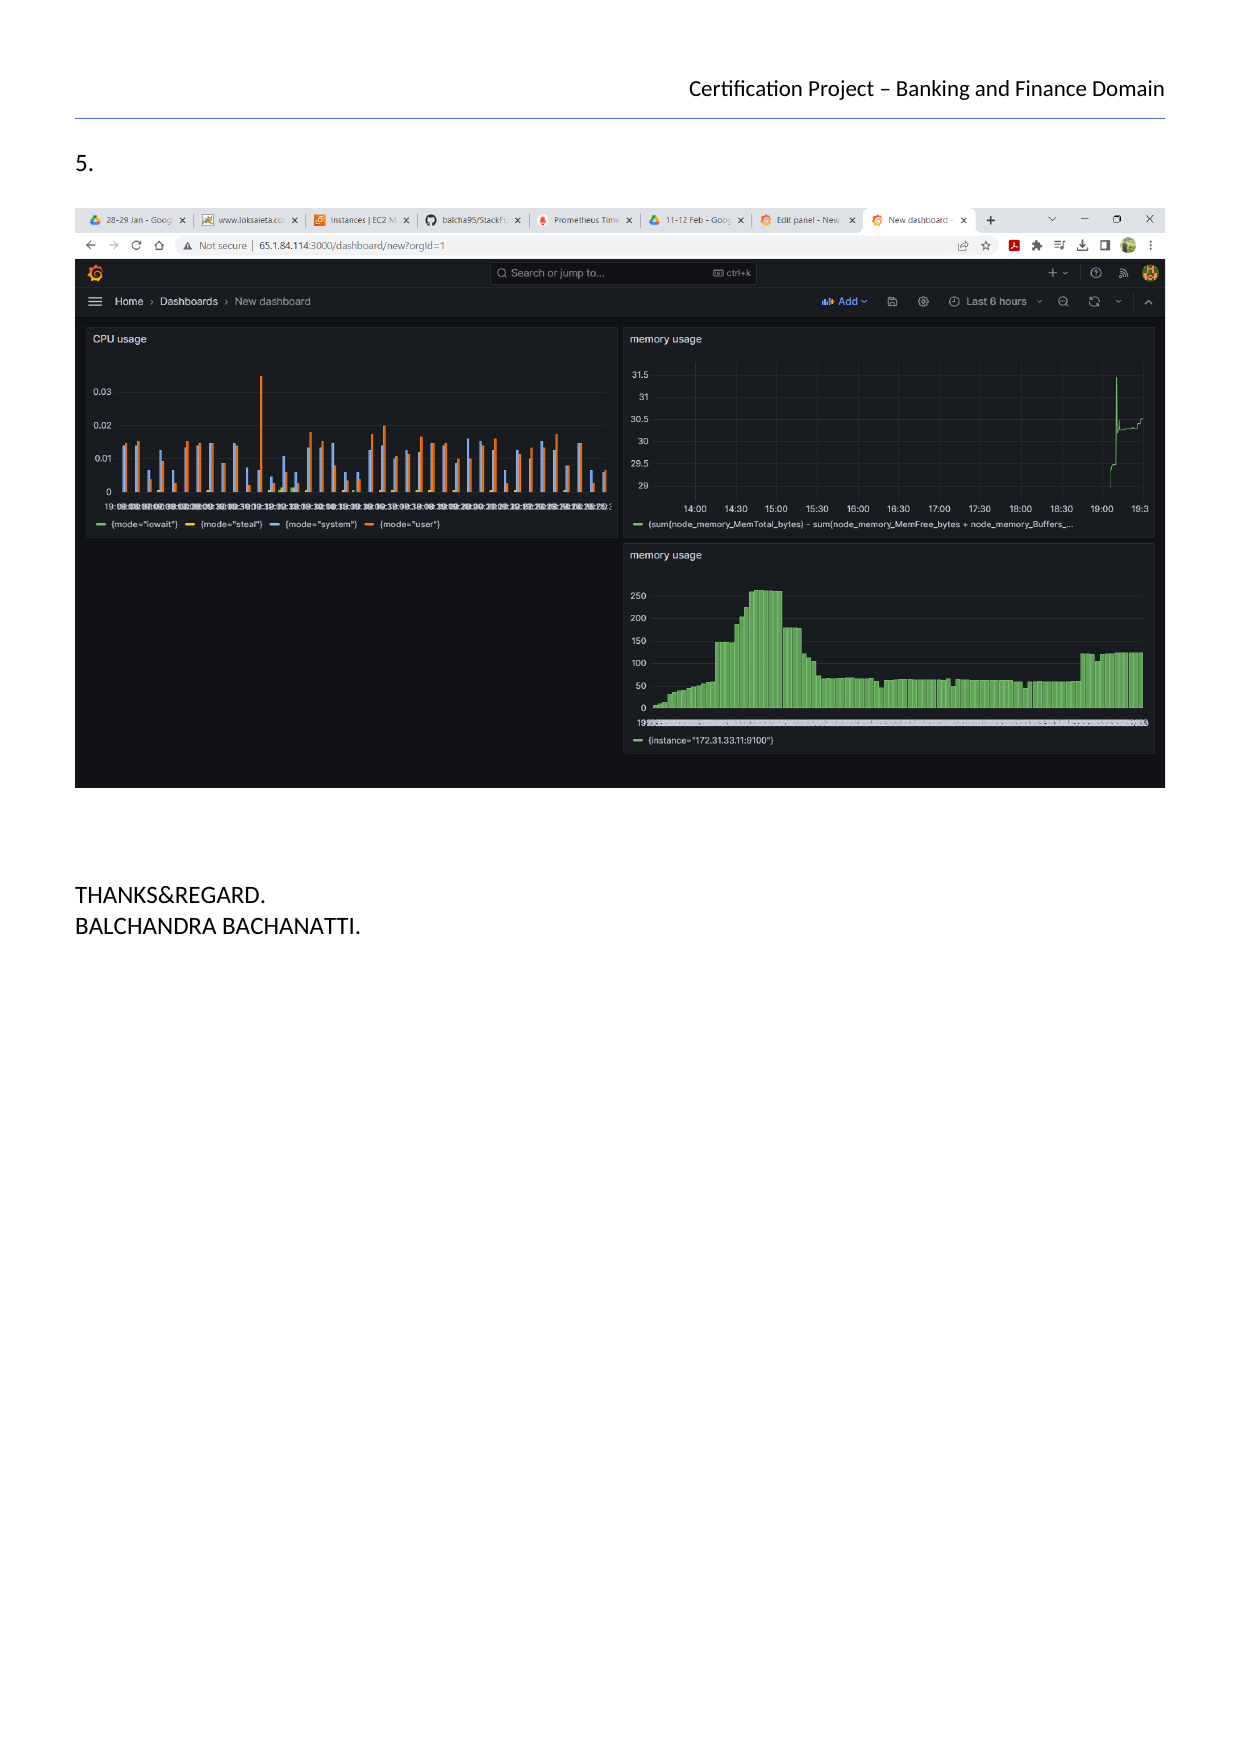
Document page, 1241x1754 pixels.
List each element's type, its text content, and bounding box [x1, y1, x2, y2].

text 5. [75, 147, 1165, 178]
picture [75, 208, 1166, 788]
text THANKS&REGARD. [75, 879, 1165, 910]
text BALCHANDRA BACHANATTI. [75, 910, 1165, 940]
